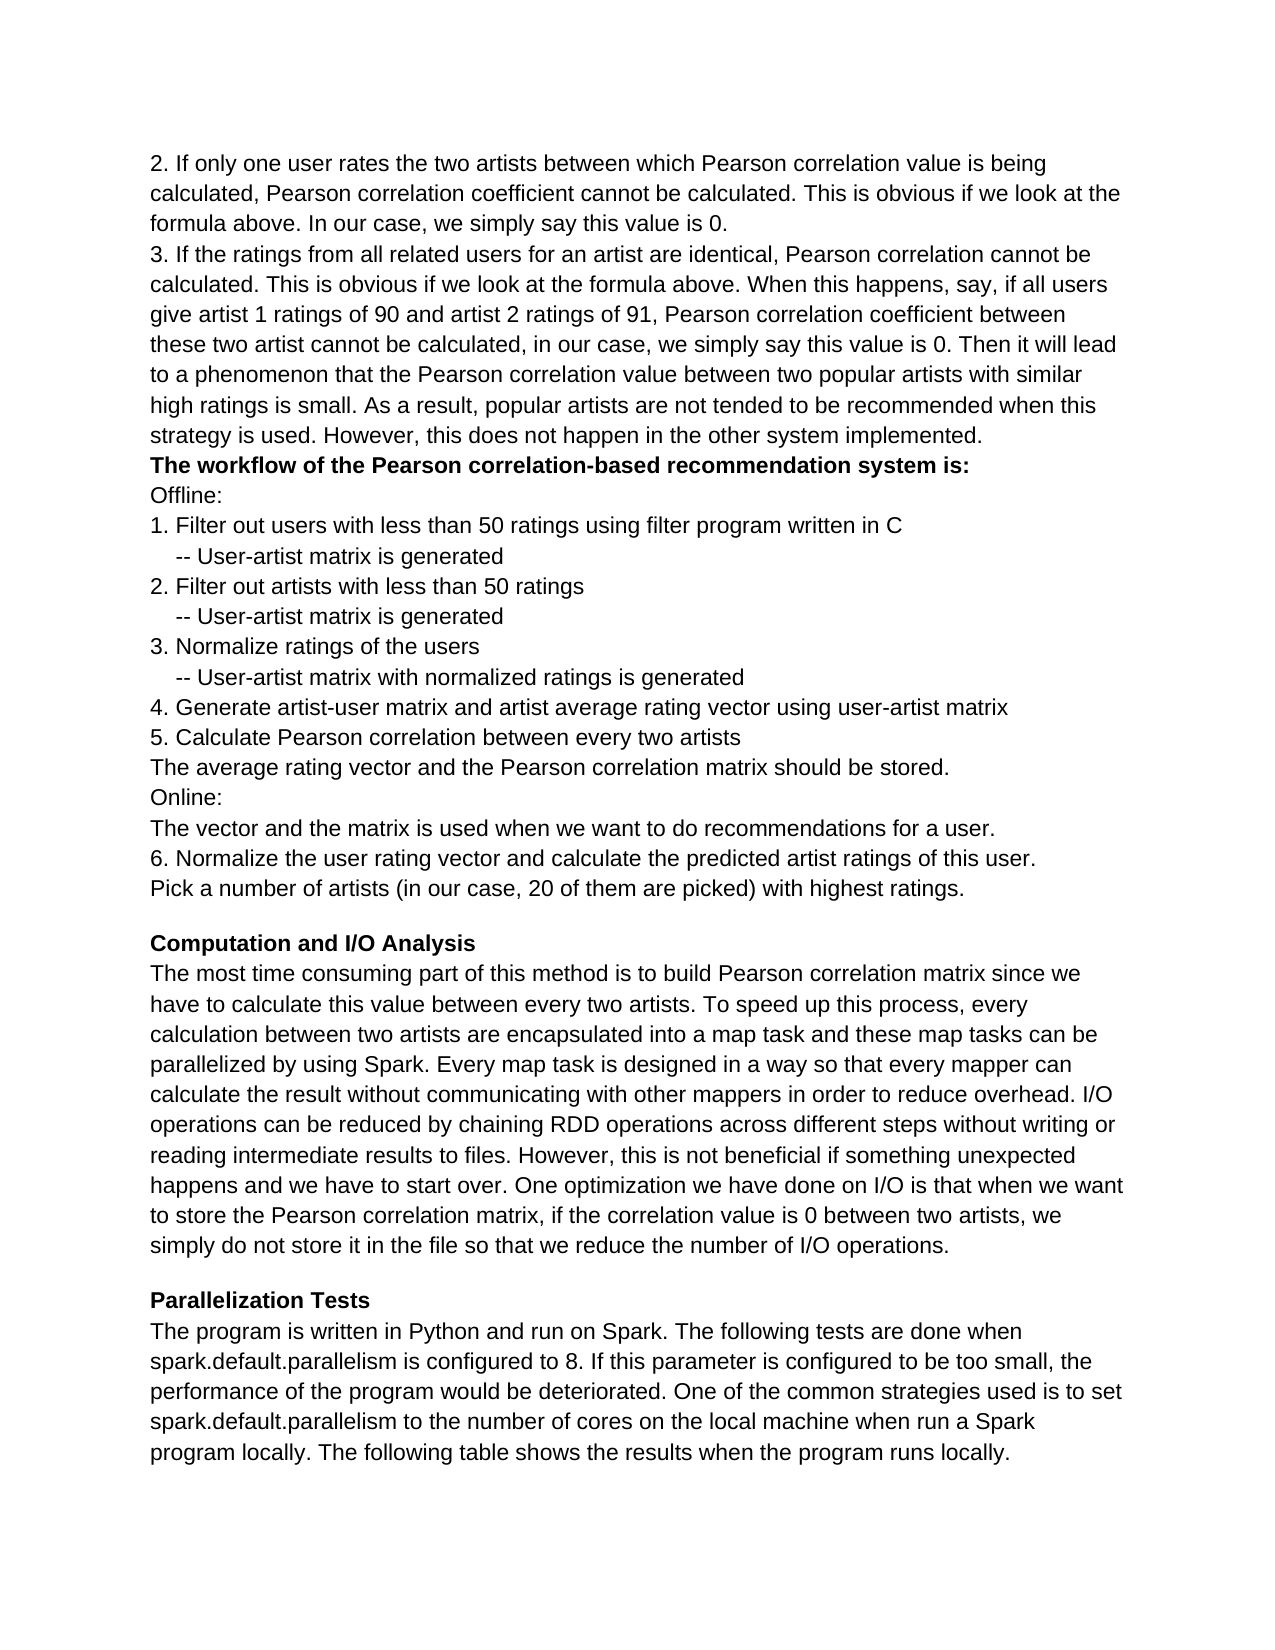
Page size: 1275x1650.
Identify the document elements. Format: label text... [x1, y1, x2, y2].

text Offline: [150, 482, 1125, 509]
text The workflow of the Pearson correlation-based recommendation system is: [150, 452, 1125, 478]
text Parallelization Tests [150, 1287, 1125, 1314]
text 3. If the ratings from all related users for an artist are identical, Pearson correlation cannot be calculated. This is obvious if we look at the formula above. When this happens, say, if all users give artist 1 ratings of 90 and artist 2 ratings of 91, Pearson correlation coefficient between these two artist cannot be calculated, in our case, we simply say this value is 0. Then it will lead to a phenomenon that the Pearson correlation value between two popular artists with similar high ratings is small. As a result, popular artists are not tended to be recommended when this strategy is used. However, this does not happen in the other system implemented. [150, 241, 1125, 448]
text The vector and the matrix is used when we want to do recommendations for a user. 6. Normalize the user rating vector and calculate the predicted artist ratings of this user. Pick a number of artists (in our case, 20 of them are picked) with highest ratings. [150, 814, 1125, 901]
text The most time consuming part of this method is to build Pearson correlation matrix since we have to calculate this value between every two artists. To speed up this process, every calculation between two artists are encapsulated into a map task and these map tasks can be parallelized by using Spark. Every map task is designed in a way so that every mapper can calculate the result without communicating with other mappers in order to reduce overhead. I/O operations can be reduced by chaining RDD operations across different steps without writing or reading intermediate results to files. However, this is not beneficial if something unexpected happens and we have to start over. One optimization we have done on I/O is that when we want to store the Pearson correlation matrix, if the correlation value is 0 between two artists, we simply do not store it in the file so that we reduce the number of I/O operations. [150, 960, 1125, 1259]
text The average rating vector and the Pearson correlation matrix should be stored. Online: [150, 754, 1125, 811]
text 2. If only one user rates the two artists between which Pearson correlation value is being calculated, Pearson correlation coefficient cannot be calculated. This is obvious if we look at the formula above. In our case, we simply say this value is 0. [150, 150, 1125, 237]
text Computation and I/O Analysis [150, 930, 1125, 957]
text 1. Filter out users with less than 50 ratings using filter program written in C -- User-artist matrix is generated 2. Filter out artists with less than 50 ratings -- User-artist matrix is generated 3. Normalize ratings of the users -- User-artist matrix with normalized ratings is generated 4. Generate artist-user matrix and artist average rating vector using user-artist matrix 5. Calculate Pearson correlation between every two artists [150, 512, 1125, 750]
text The program is written in Python and run on Spark. The following tests are done when spark.default.parallelism is configured to 8. If this parameter is configured to be too small, the performance of the program would be deteriorated. One of the common strategies used is to set spark.default.parallelism to the number of cores on the local machine when run a Spark program locally. The following table shows the results when the program runs locally. [150, 1318, 1125, 1465]
